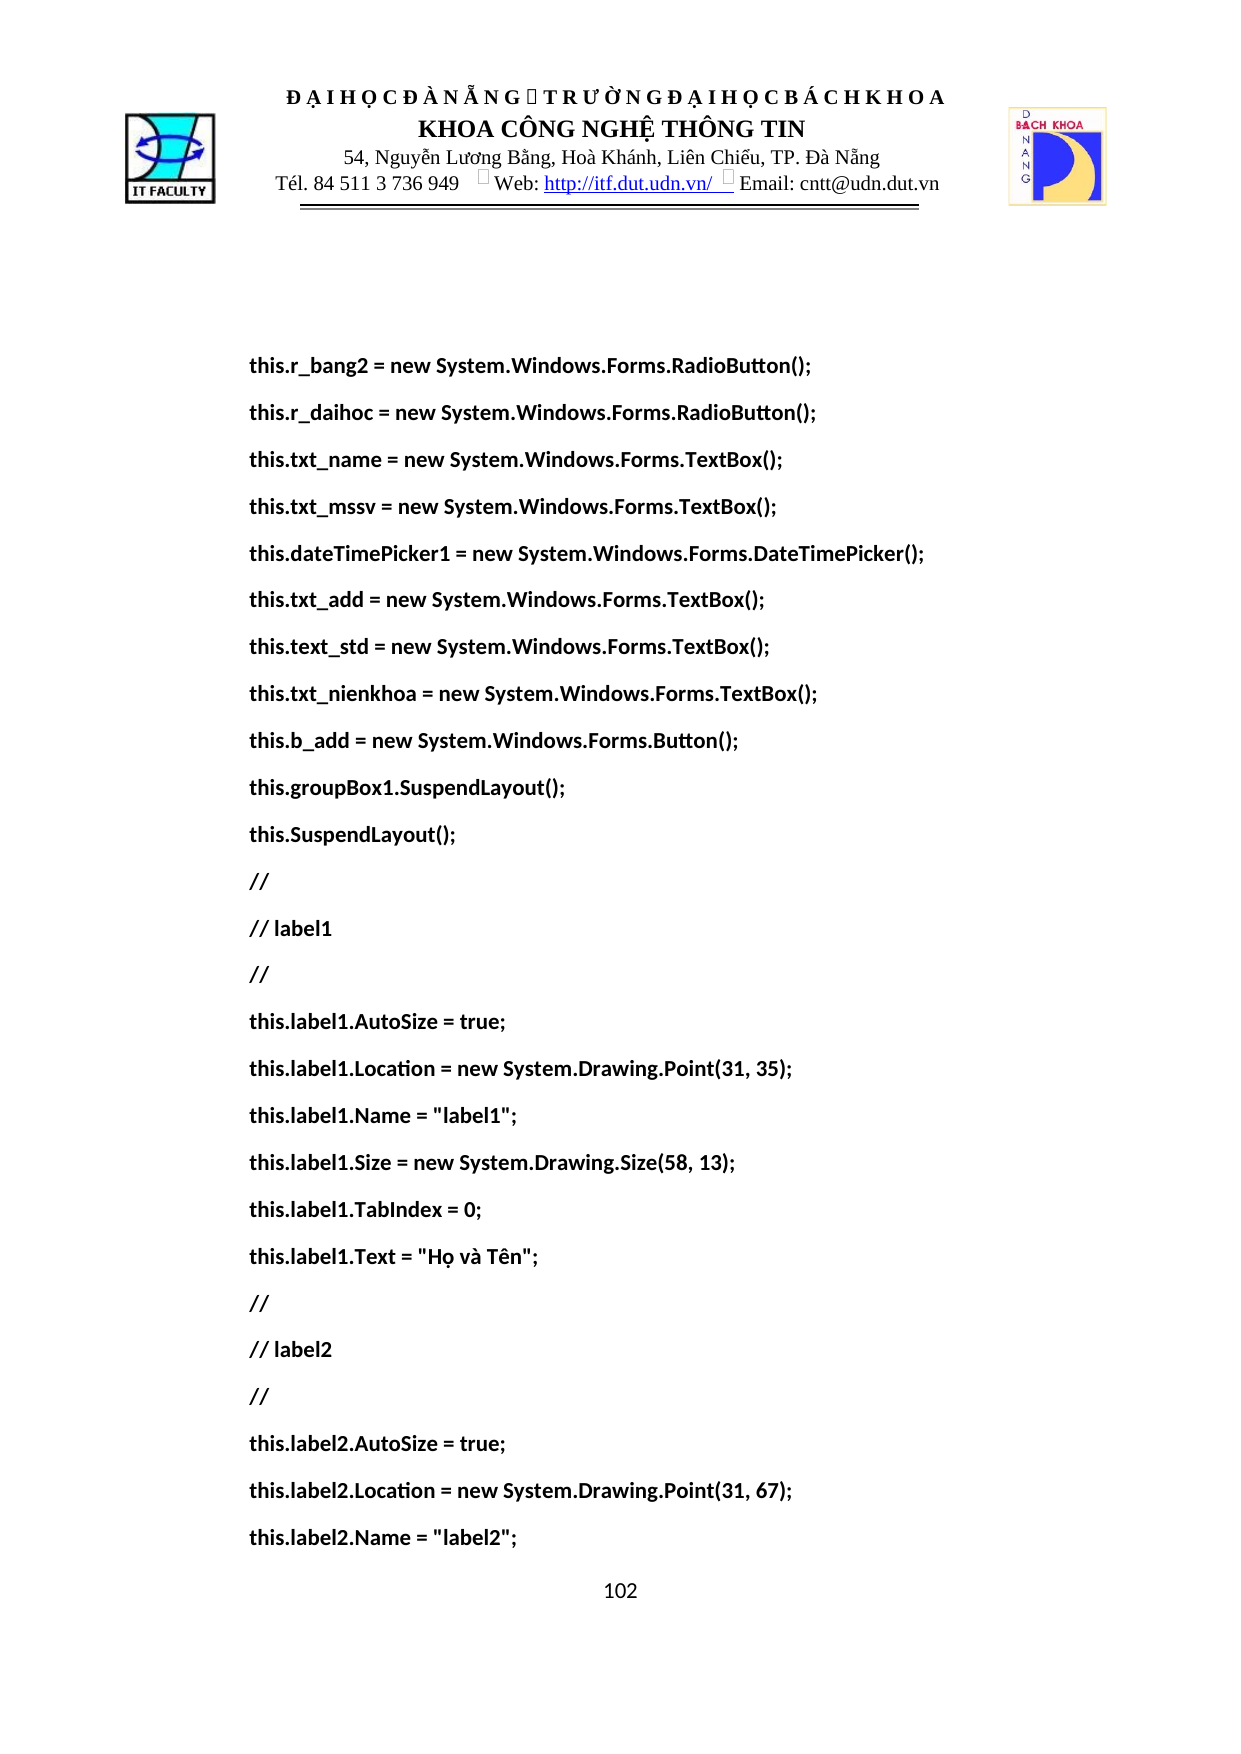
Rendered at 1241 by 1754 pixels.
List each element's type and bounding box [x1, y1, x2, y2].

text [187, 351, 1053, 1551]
picture [720, 164, 753, 188]
picture [1008, 107, 1107, 206]
picture [124, 112, 217, 205]
picture [475, 164, 508, 188]
